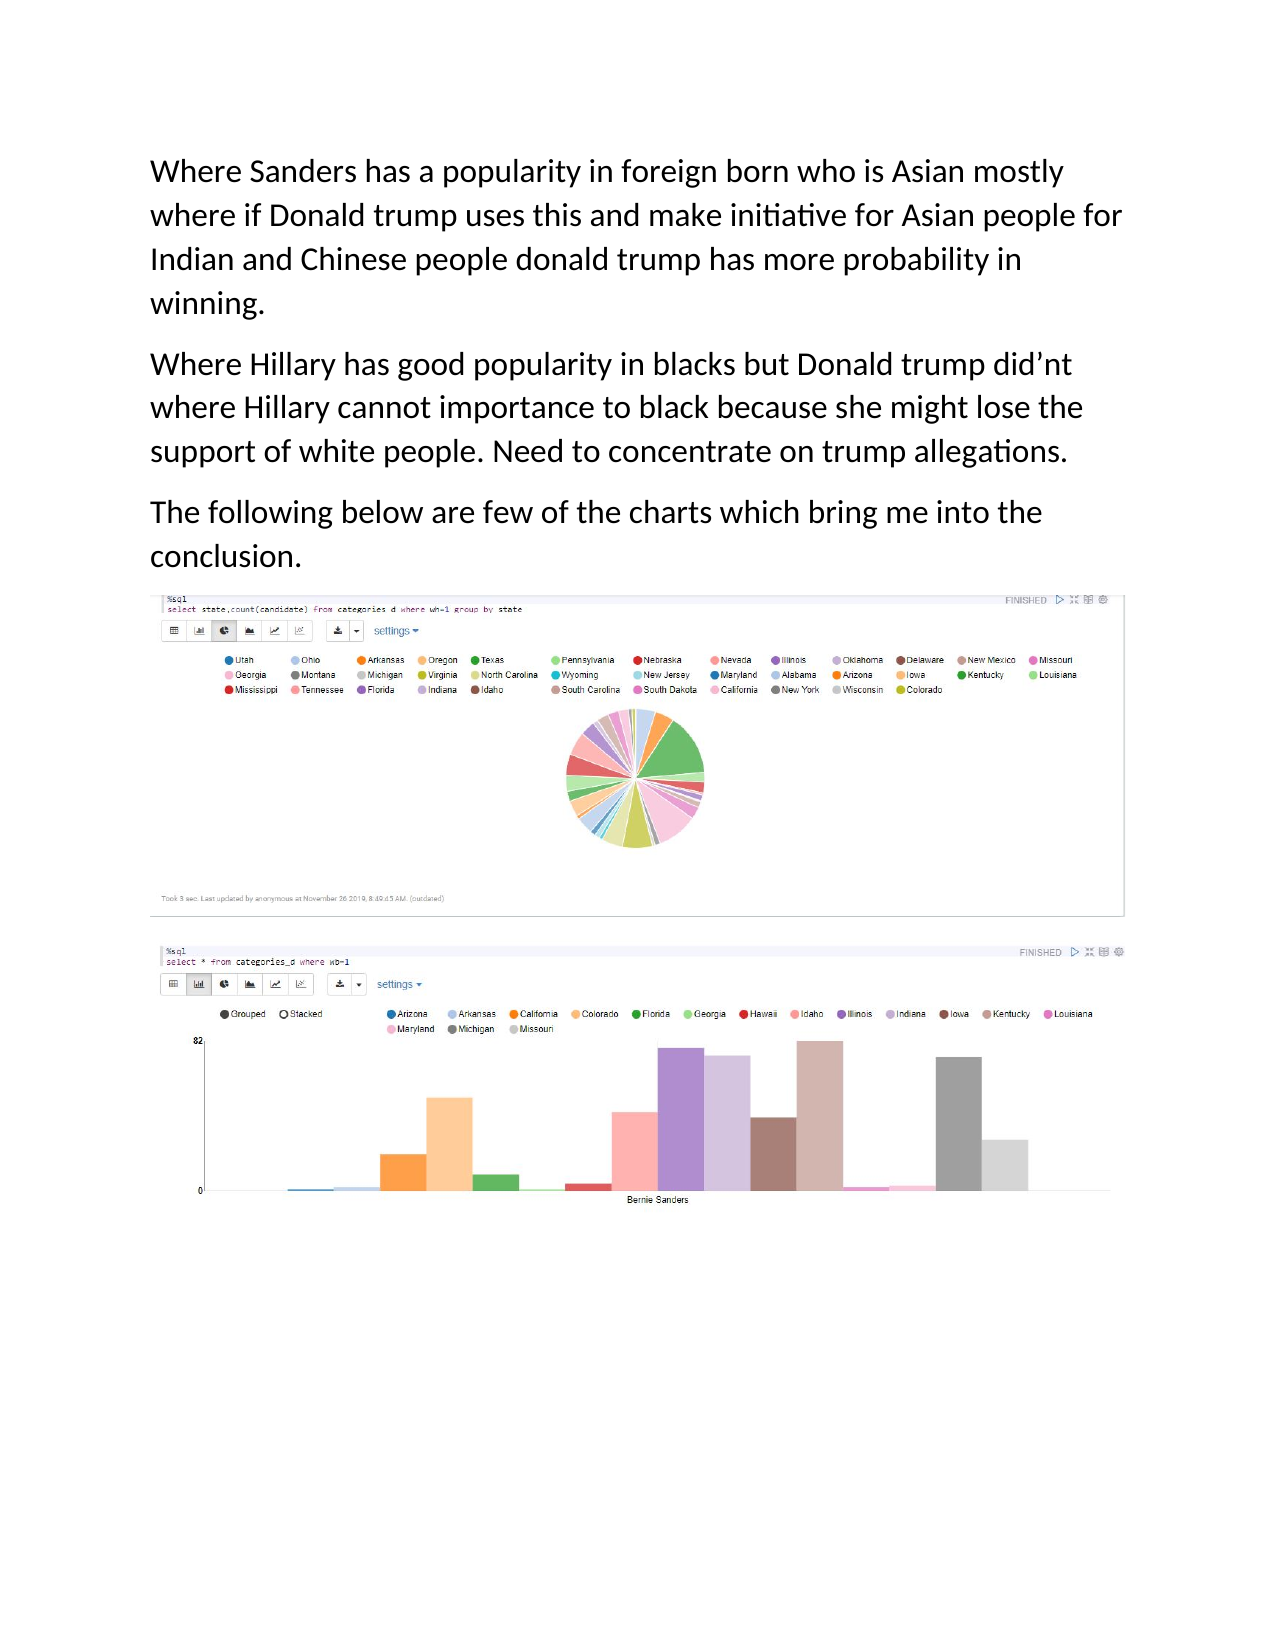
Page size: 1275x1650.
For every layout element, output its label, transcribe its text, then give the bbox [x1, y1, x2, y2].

text Where Sanders has a popularity in foreign born who is Asian mostly where if Donald trump uses this and make initiative for Asian people for Indian and Chinese people donald trump has more probability in winning. [150, 150, 1125, 323]
picture [150, 935, 1125, 1229]
picture [150, 595, 1125, 917]
text Where Hillary has good popularity in blacks but Donald trump did’nt where Hillary cannot importance to black because she might lose the support of white people. Need to concentrate on trump allegations. [150, 342, 1125, 471]
text The following below are few of the charts which bring me into the conclusion. [150, 491, 1125, 576]
